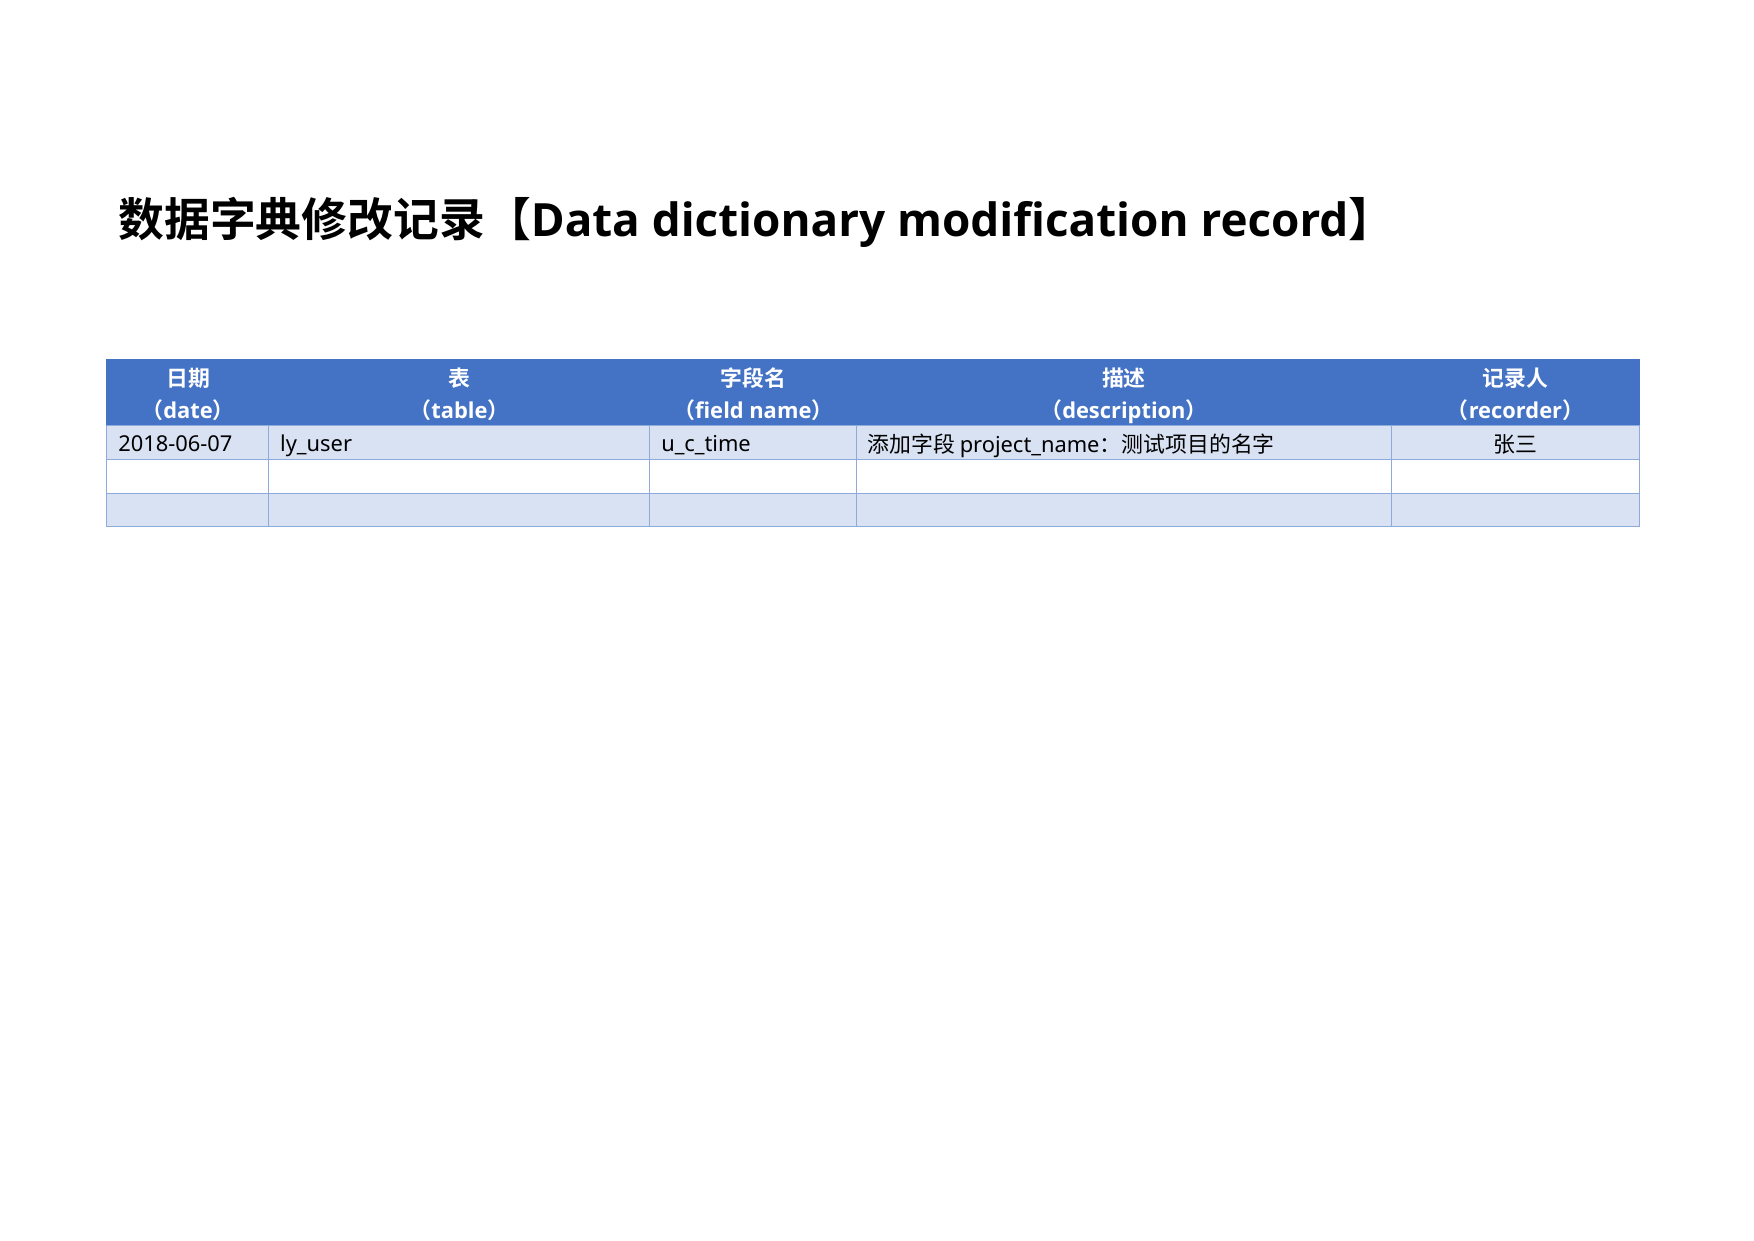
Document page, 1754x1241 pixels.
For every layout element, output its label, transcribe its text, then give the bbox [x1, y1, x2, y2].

table_cell [107, 460, 268, 492]
table_cell [1392, 494, 1639, 526]
table_cell [857, 460, 1391, 492]
table_header 记录人 （recorder） [1392, 360, 1639, 425]
table_cell 添加字段project_name：测试项目的名字 [857, 426, 1391, 459]
table_header 字段名 （field name） [650, 360, 856, 425]
table_cell 2018-06-07 [107, 426, 268, 459]
table_cell [1392, 460, 1639, 492]
table_cell ly_user [269, 426, 649, 459]
table_cell 张三 [1392, 426, 1639, 459]
table_cell [269, 494, 649, 526]
table_header 描述 （description） [857, 360, 1391, 425]
table_cell [857, 494, 1391, 526]
table_cell u_c_time [650, 426, 856, 459]
table_cell [650, 494, 856, 526]
table_cell [107, 494, 268, 526]
table_header 日期 （date） [107, 360, 268, 425]
table_cell [650, 460, 856, 492]
table_cell [269, 460, 649, 492]
table_header 表 （table） [269, 360, 649, 425]
subtitle 数据字典修改记录【Data dictionary modification record】 [118, 168, 1636, 266]
